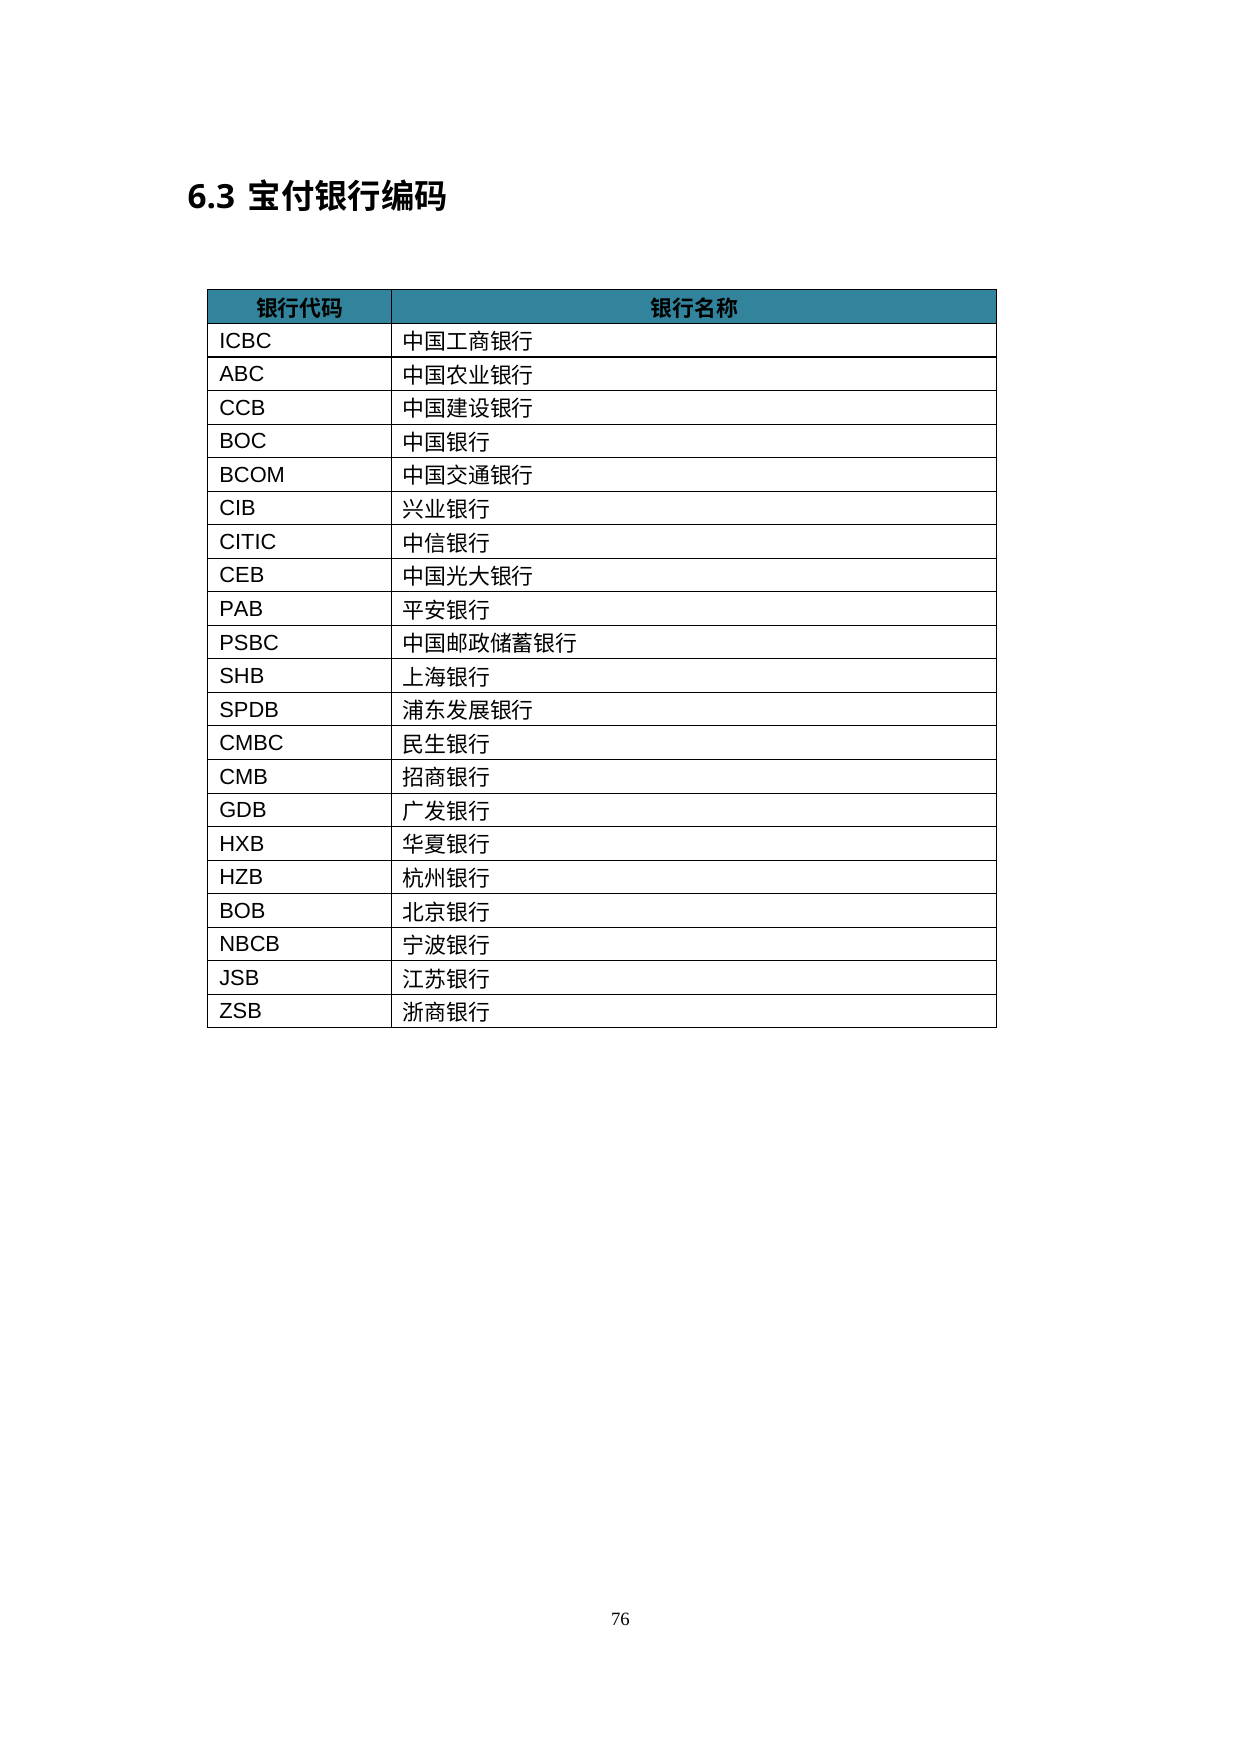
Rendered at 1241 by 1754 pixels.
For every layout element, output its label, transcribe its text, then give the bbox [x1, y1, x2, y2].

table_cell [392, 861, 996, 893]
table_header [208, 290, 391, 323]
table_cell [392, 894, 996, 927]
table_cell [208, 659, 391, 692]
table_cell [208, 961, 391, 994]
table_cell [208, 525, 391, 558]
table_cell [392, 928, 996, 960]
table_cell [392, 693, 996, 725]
subtitle 宝付银行编码 [187, 162, 1053, 227]
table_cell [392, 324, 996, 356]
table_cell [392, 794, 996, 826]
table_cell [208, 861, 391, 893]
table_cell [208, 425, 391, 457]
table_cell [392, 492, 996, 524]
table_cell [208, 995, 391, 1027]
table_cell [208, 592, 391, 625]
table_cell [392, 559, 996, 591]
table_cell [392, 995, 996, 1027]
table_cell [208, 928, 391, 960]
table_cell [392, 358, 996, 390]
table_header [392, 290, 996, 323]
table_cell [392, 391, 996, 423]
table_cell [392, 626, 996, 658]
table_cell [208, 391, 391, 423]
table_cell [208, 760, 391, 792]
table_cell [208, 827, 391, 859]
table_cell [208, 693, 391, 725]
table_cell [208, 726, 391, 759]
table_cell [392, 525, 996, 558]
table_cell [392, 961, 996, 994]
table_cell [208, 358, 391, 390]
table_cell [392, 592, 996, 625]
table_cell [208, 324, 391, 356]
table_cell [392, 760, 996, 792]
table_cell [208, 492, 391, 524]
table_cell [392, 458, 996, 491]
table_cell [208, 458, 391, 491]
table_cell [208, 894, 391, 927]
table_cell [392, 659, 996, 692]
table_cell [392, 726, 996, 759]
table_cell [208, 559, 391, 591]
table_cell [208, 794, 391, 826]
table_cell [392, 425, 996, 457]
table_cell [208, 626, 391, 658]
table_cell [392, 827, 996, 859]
